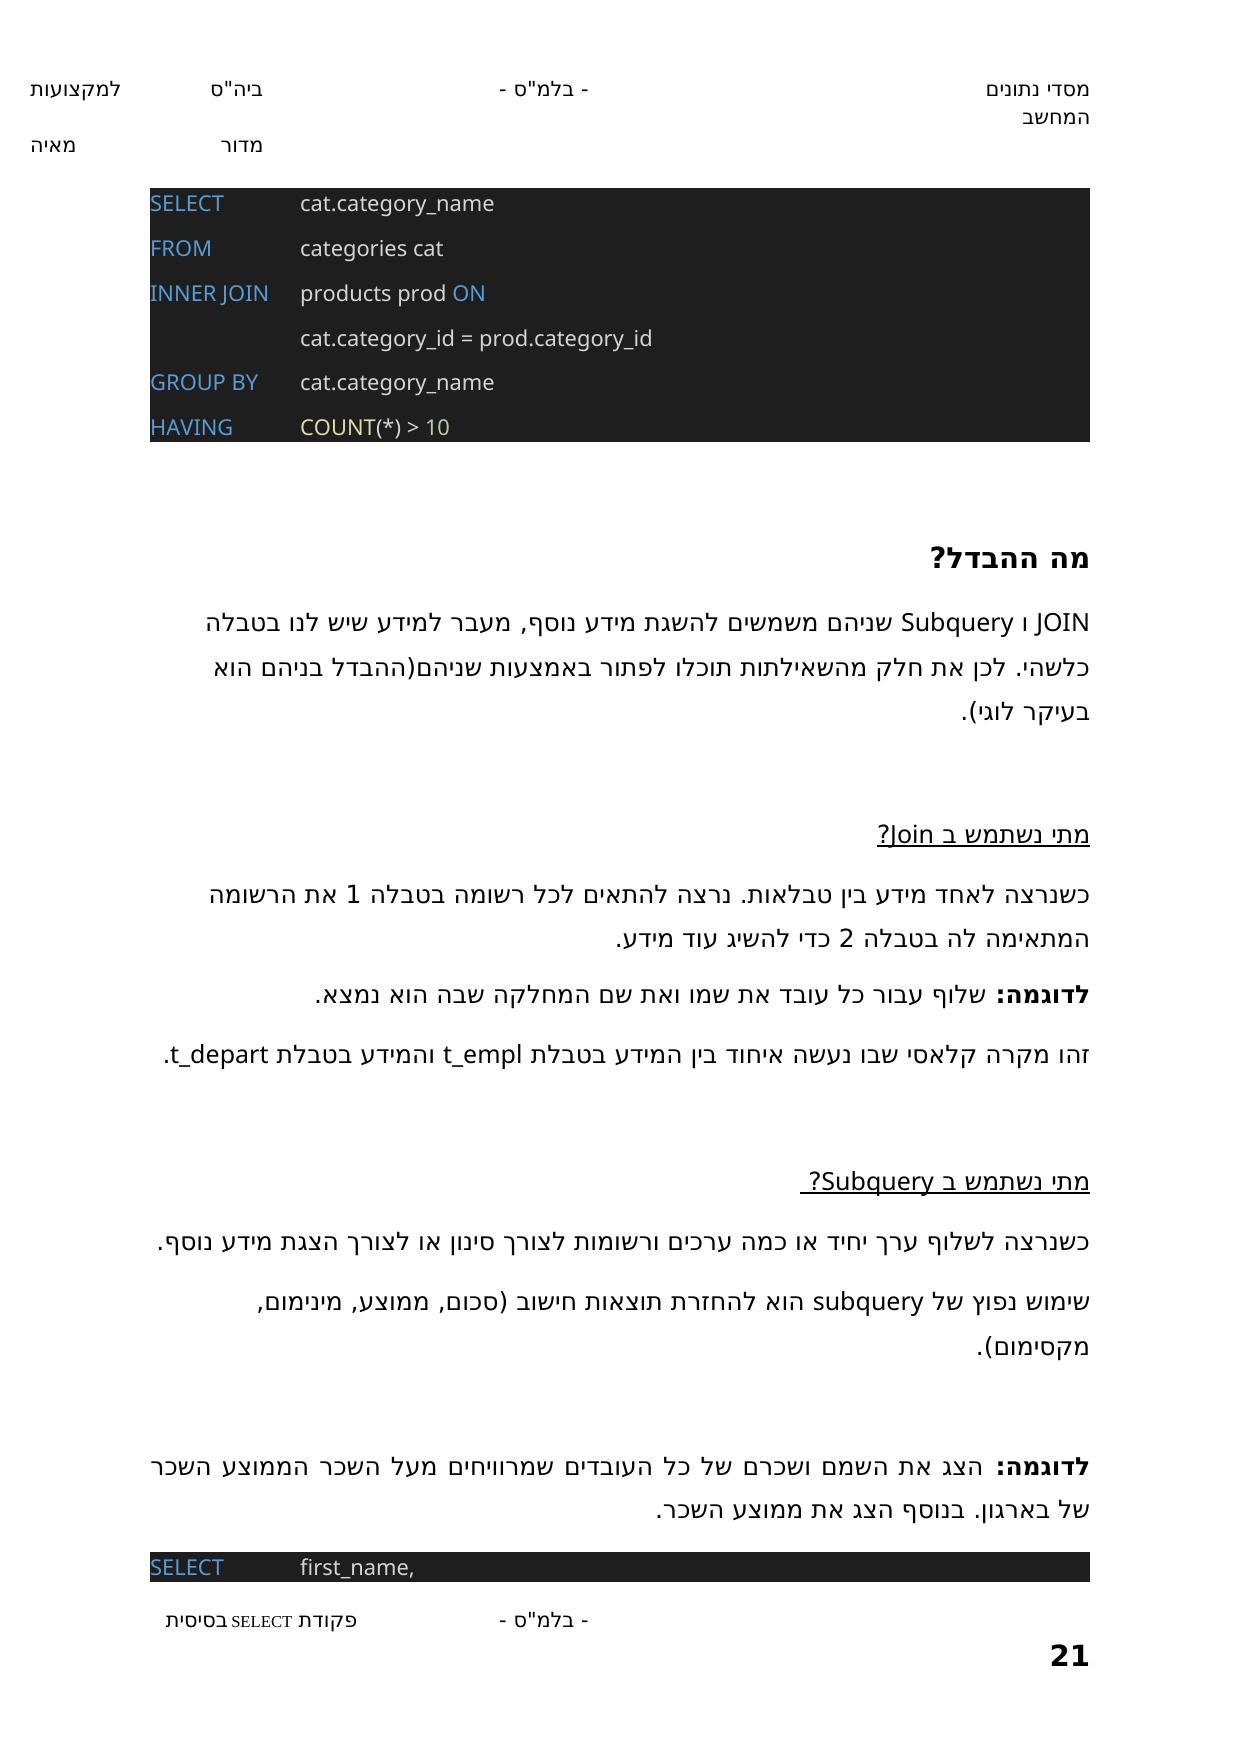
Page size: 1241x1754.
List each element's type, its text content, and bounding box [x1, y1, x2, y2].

text SELECT first_name, [150, 1552, 1090, 1582]
text JOIN ו Subquery שניהם משמשים להשגת מידע נוסף, מעבר למידע שיש לנו בטבלה כלשהי. לכן את חלק מהשאילתות תוכלו לפתור באמצעות שניהם(ההבדל בניהם הוא בעיקר לוגי). [150, 604, 1090, 726]
text HAVING COUNT(*) > 10 [150, 412, 1090, 442]
text SELECT cat.category_name [150, 188, 1090, 218]
text cat.category_id = prod.category_id [150, 322, 1090, 352]
text כשנרצה לשלוף ערך יחיד או כמה ערכים ורשומות לצורך סינון או לצורך הצגת מידע נוסף. [150, 1227, 1090, 1256]
text לדוגמה: שלוף עבור כל עובד את שמו ואת שם המחלקה שבה הוא נמצא. [150, 980, 1090, 1009]
text מתי נשתמש ב Subquery? [150, 1163, 1090, 1198]
text INNER JOIN products prod ON [150, 278, 1090, 308]
text כשנרצה לאחד מידע בין טבלאות. נרצה להתאים לכל רשומה בטבלה 1 את הרשומה המתאימה לה בטבלה 2 כדי להשיג עוד מידע. [150, 880, 1090, 953]
text מתי נשתמש ב Join? [150, 817, 1090, 851]
text מה ההבדל? [150, 541, 1090, 575]
text GROUP BY cat.category_name [150, 367, 1090, 397]
text זהו מקרה קלאסי שבו נעשה איחוד בין המידע בטבלת t_empl והמידע בטבלת t_depart. [150, 1036, 1090, 1071]
text לדוגמה: הצג את השמם ושכרם של כל העובדים שמרוויחים מעל השכר הממוצע השכר של בארגון. בנוסף הצג את ממוצע השכר. [150, 1452, 1090, 1525]
text שימוש נפוץ של subquery הוא להחזרת תוצאות חישוב (סכום, ממוצע, מינימום, מקסימום). [150, 1283, 1090, 1361]
text FROM categories cat [150, 233, 1090, 263]
